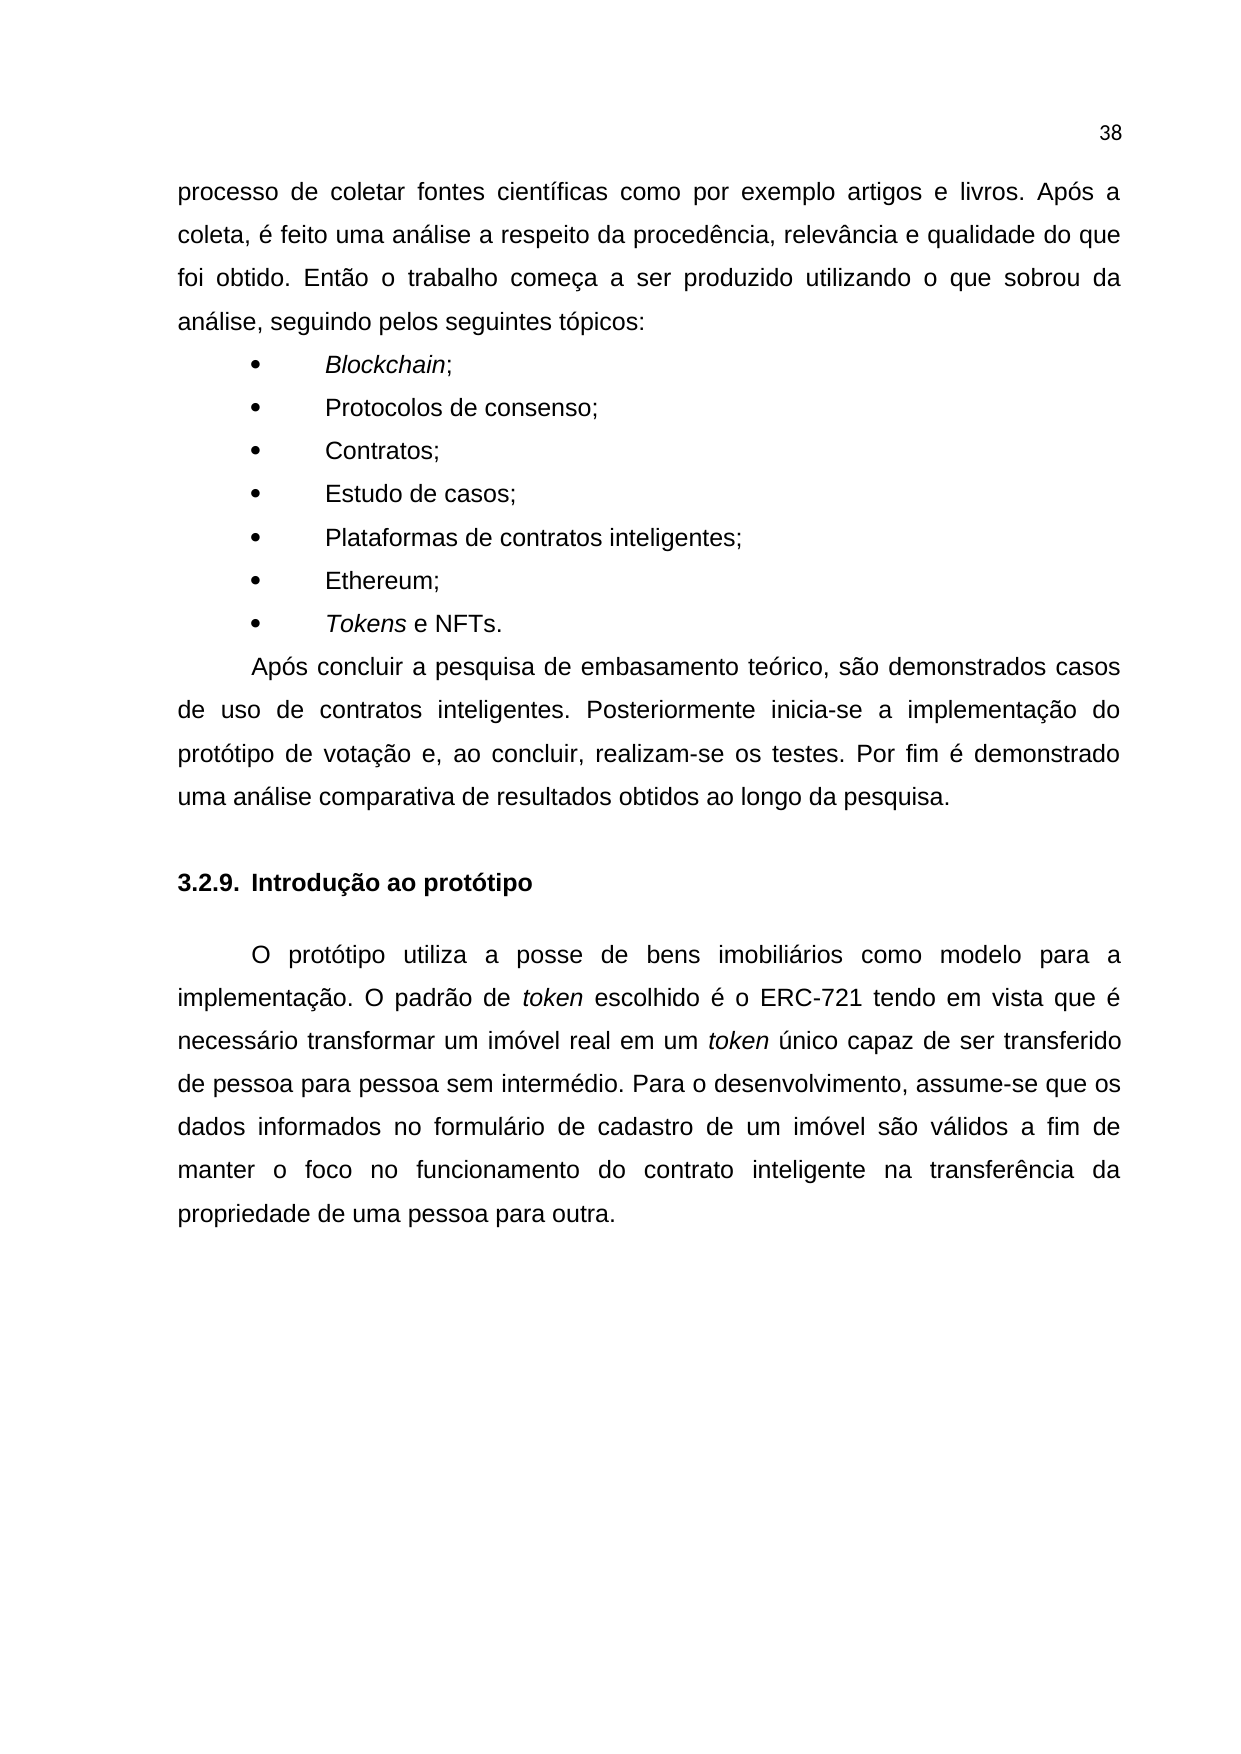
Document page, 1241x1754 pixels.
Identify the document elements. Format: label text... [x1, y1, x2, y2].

list Protocolos de consenso; [177, 393, 1122, 422]
subtitle Introdução ao protótipo [177, 868, 1122, 897]
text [177, 177, 1122, 335]
list Estudo de casos; [177, 479, 1122, 508]
list Blockchain; [177, 350, 1122, 378]
list Tokens e NFTs. [177, 609, 1122, 638]
list Contratos; [177, 436, 1122, 465]
list O protótipo utiliza a posse de bens imobiliários como modelo para a implementação. O padrão de token escolhido é o ERC-721 tendo em vista que é necessário transformar um imóvel real em um token único capaz de ser transferido de pessoa para pessoa sem intermédio. Para o desenvolvimento, assume-se que os dados informados no formulário de cadastro de um imóvel são válidos a fim de manter o foco no funcionamento do contrato inteligente na transferência da propriedade de uma pessoa para outra. [177, 940, 1122, 1227]
text Após concluir a pesquisa de embasamento teórico, são demonstrados casos de uso de contratos inteligentes. Posteriormente inicia-se a implementação do protótipo de votação e, ao concluir, realizam-se os testes. Por fim é demonstrado uma análise comparativa de resultados obtidos ao longo da pesquisa. [177, 652, 1122, 810]
list Ethereum; [177, 566, 1122, 595]
list Plataformas de contratos inteligentes; [177, 523, 1122, 551]
